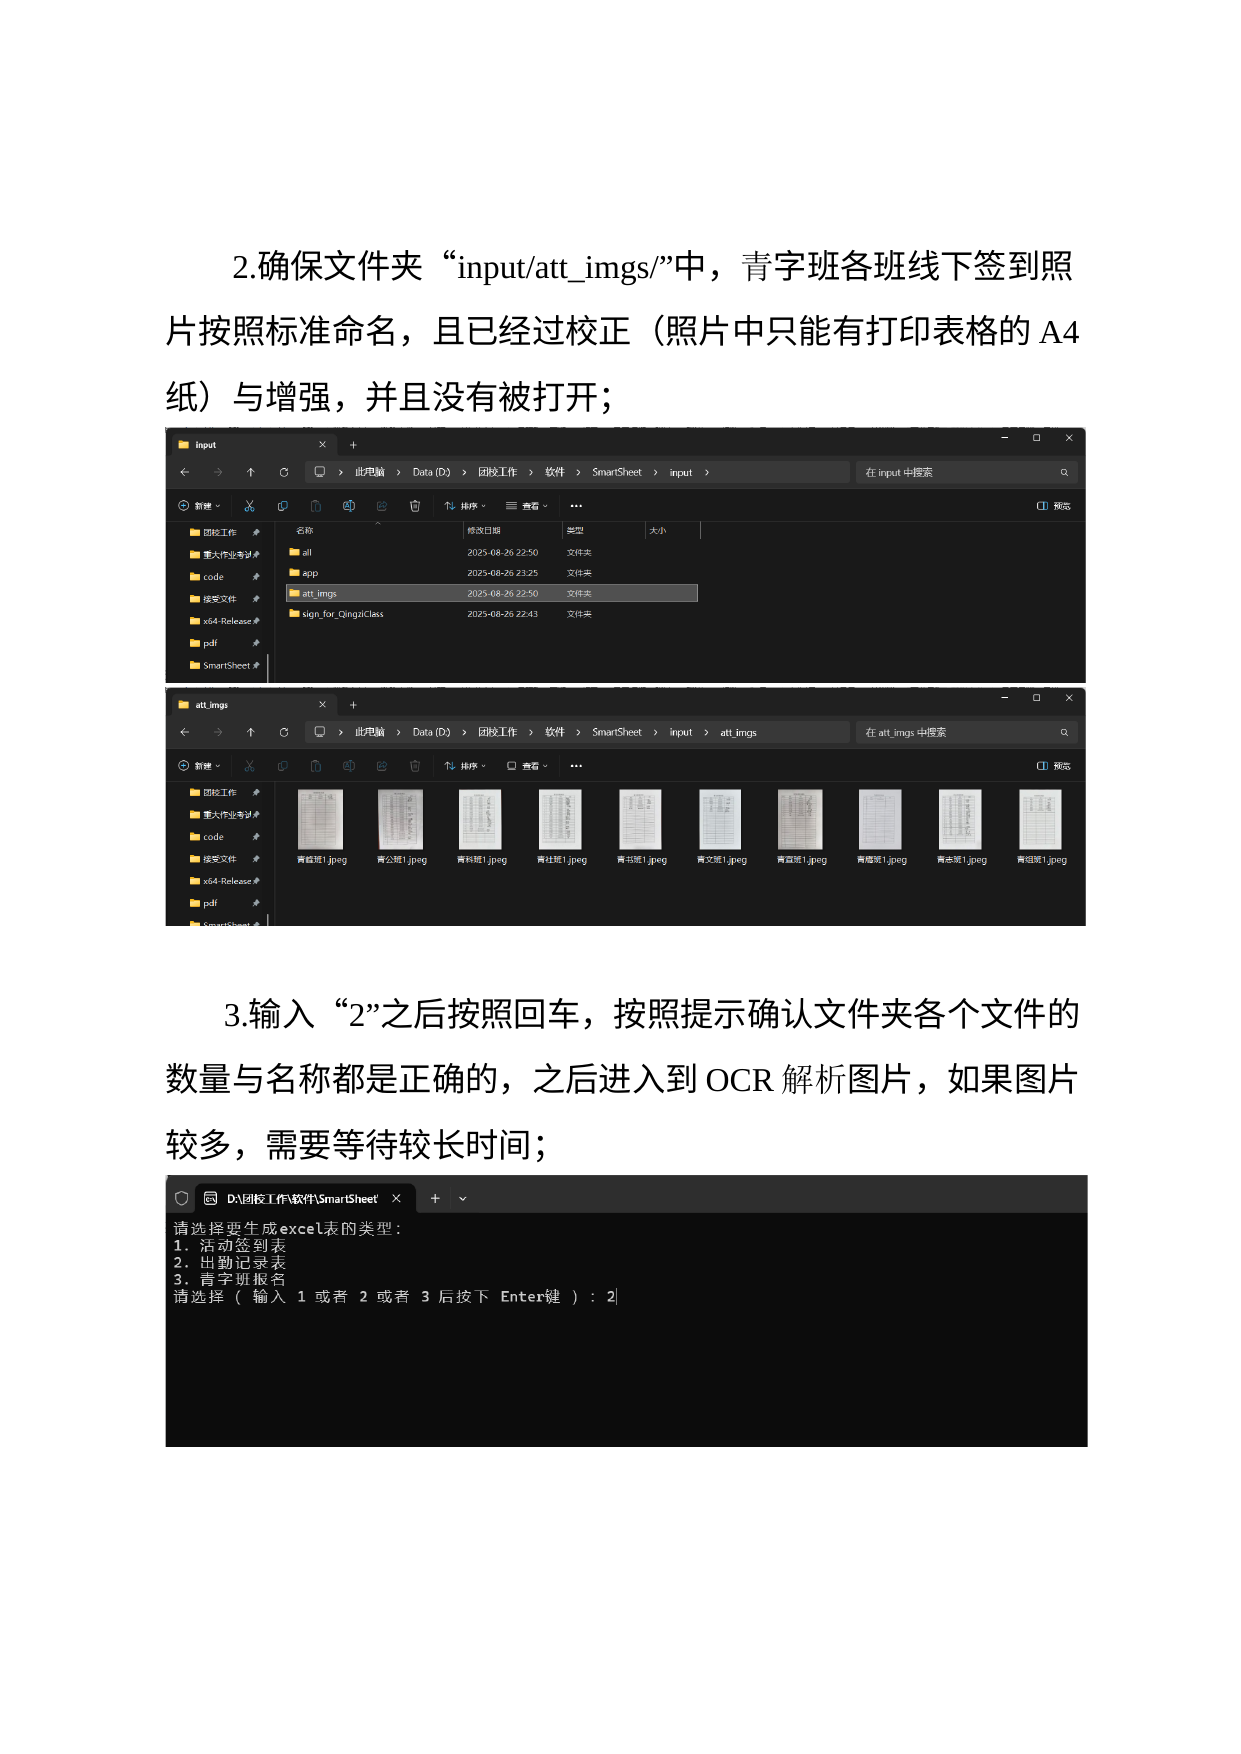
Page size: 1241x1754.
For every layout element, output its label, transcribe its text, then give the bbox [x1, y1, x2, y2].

list 2.确保文件夹“input/att_imgs/”中，青字班各班线下签到照片按照标准命名，且已经过校正（照片中只能有打印表格的A4纸）与增强，并且没有被打开； [165, 233, 1087, 428]
text 3.输入“2”之后按照回车，按照提示确认文件夹各个文件的数量与名称都是正确的，之后进入到OCR解析图片，如果图片较多，需要等待较长时间； [165, 980, 1087, 1175]
picture [165, 687, 1086, 926]
picture [165, 427, 1086, 683]
picture [165, 1175, 1088, 1447]
